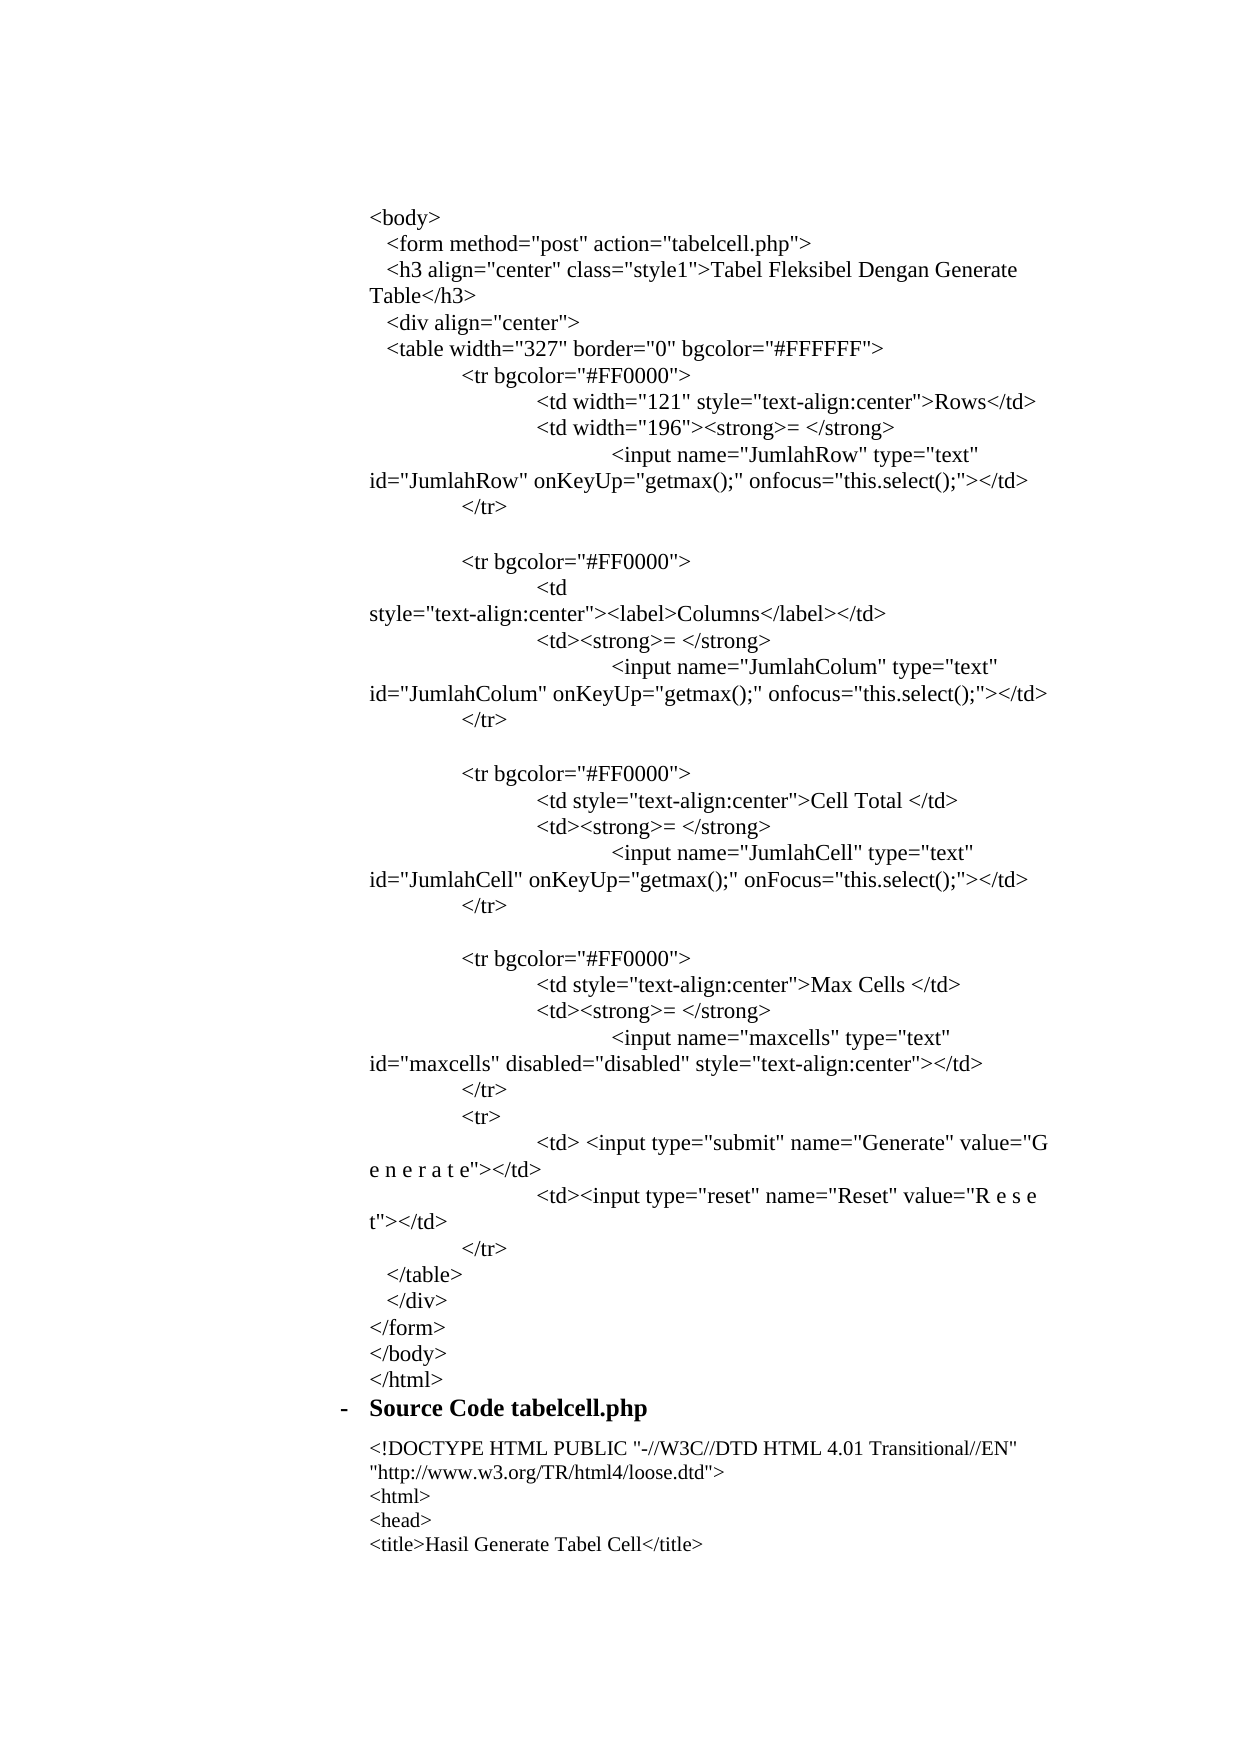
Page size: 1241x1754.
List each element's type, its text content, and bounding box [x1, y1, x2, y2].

list <!DOCTYPE HTML PUBLIC "-//W3C//DTD HTML 4.01 Transitional//EN" "http://www.w3.org/TR/html4/loose.dtd"> [369, 1436, 1063, 1484]
list <table width="327" border="0" bgcolor="#FFFFFF"> [369, 335, 1063, 362]
list <input name="JumlahColum" type="text" id="JumlahColum" onKeyUp="getmax();" onfocus="this.select();"></td> [369, 653, 1063, 706]
list </tr> [369, 706, 1063, 732]
list <h3 align="center" class="style1">Tabel Fleksibel Dengan Generate Table</h3> [369, 256, 1063, 309]
list </tr> [369, 1235, 1063, 1261]
list <td> <input type="submit" name="Generate" value="G e n e r a t e"></td> [369, 1129, 1063, 1182]
list <tr bgcolor="#FF0000"> [369, 945, 1063, 971]
list <td width="121" style="text-align:center">Rows</td> [369, 388, 1063, 414]
list </body> [369, 1340, 1063, 1366]
list <td><strong>= </strong> [369, 997, 1063, 1024]
list <td><strong>= </strong> [369, 627, 1063, 653]
list <title>Hasil Generate Tabel Cell</title> [369, 1532, 1063, 1556]
list <tr bgcolor="#FF0000"> [369, 362, 1063, 388]
list <td><strong>= </strong> [369, 813, 1063, 839]
list Source Code tabelcell.php [340, 1393, 1063, 1422]
list </tr> [369, 892, 1063, 918]
list <html> [369, 1484, 1063, 1508]
list <td style="text-align:center">Max Cells </td> [369, 971, 1063, 997]
list </tr> [369, 1077, 1063, 1103]
list <input name="maxcells" type="text" id="maxcells" disabled="disabled" style="text-align:center"></td> [369, 1024, 1063, 1077]
list <tr bgcolor="#FF0000"> [369, 760, 1063, 787]
list </div> [369, 1287, 1063, 1314]
list <body> [369, 203, 1063, 230]
list <td width="196"><strong>= </strong> [369, 414, 1063, 441]
list </form> [369, 1314, 1063, 1340]
list <td><input type="reset" name="Reset" value="R e s e t"></td> [369, 1182, 1063, 1235]
list <form method="post" action="tabelcell.php"> [369, 230, 1063, 256]
list <tr> [369, 1103, 1063, 1129]
list </tr> [369, 493, 1063, 520]
list <div align="center"> [369, 309, 1063, 335]
list </html> [369, 1366, 1063, 1393]
list <td style="text-align:center"><label>Columns</label></td> [369, 574, 1063, 627]
list <input name="JumlahCell" type="text" id="JumlahCell" onKeyUp="getmax();" onFocus="this.select();"></td> [369, 839, 1063, 892]
list <head> [369, 1508, 1063, 1532]
list </table> [369, 1261, 1063, 1287]
list <input name="JumlahRow" type="text" id="JumlahRow" onKeyUp="getmax();" onfocus="this.select();"></td> [369, 441, 1063, 493]
list <td style="text-align:center">Cell Total </td> [369, 787, 1063, 813]
list <tr bgcolor="#FF0000"> [369, 548, 1063, 574]
